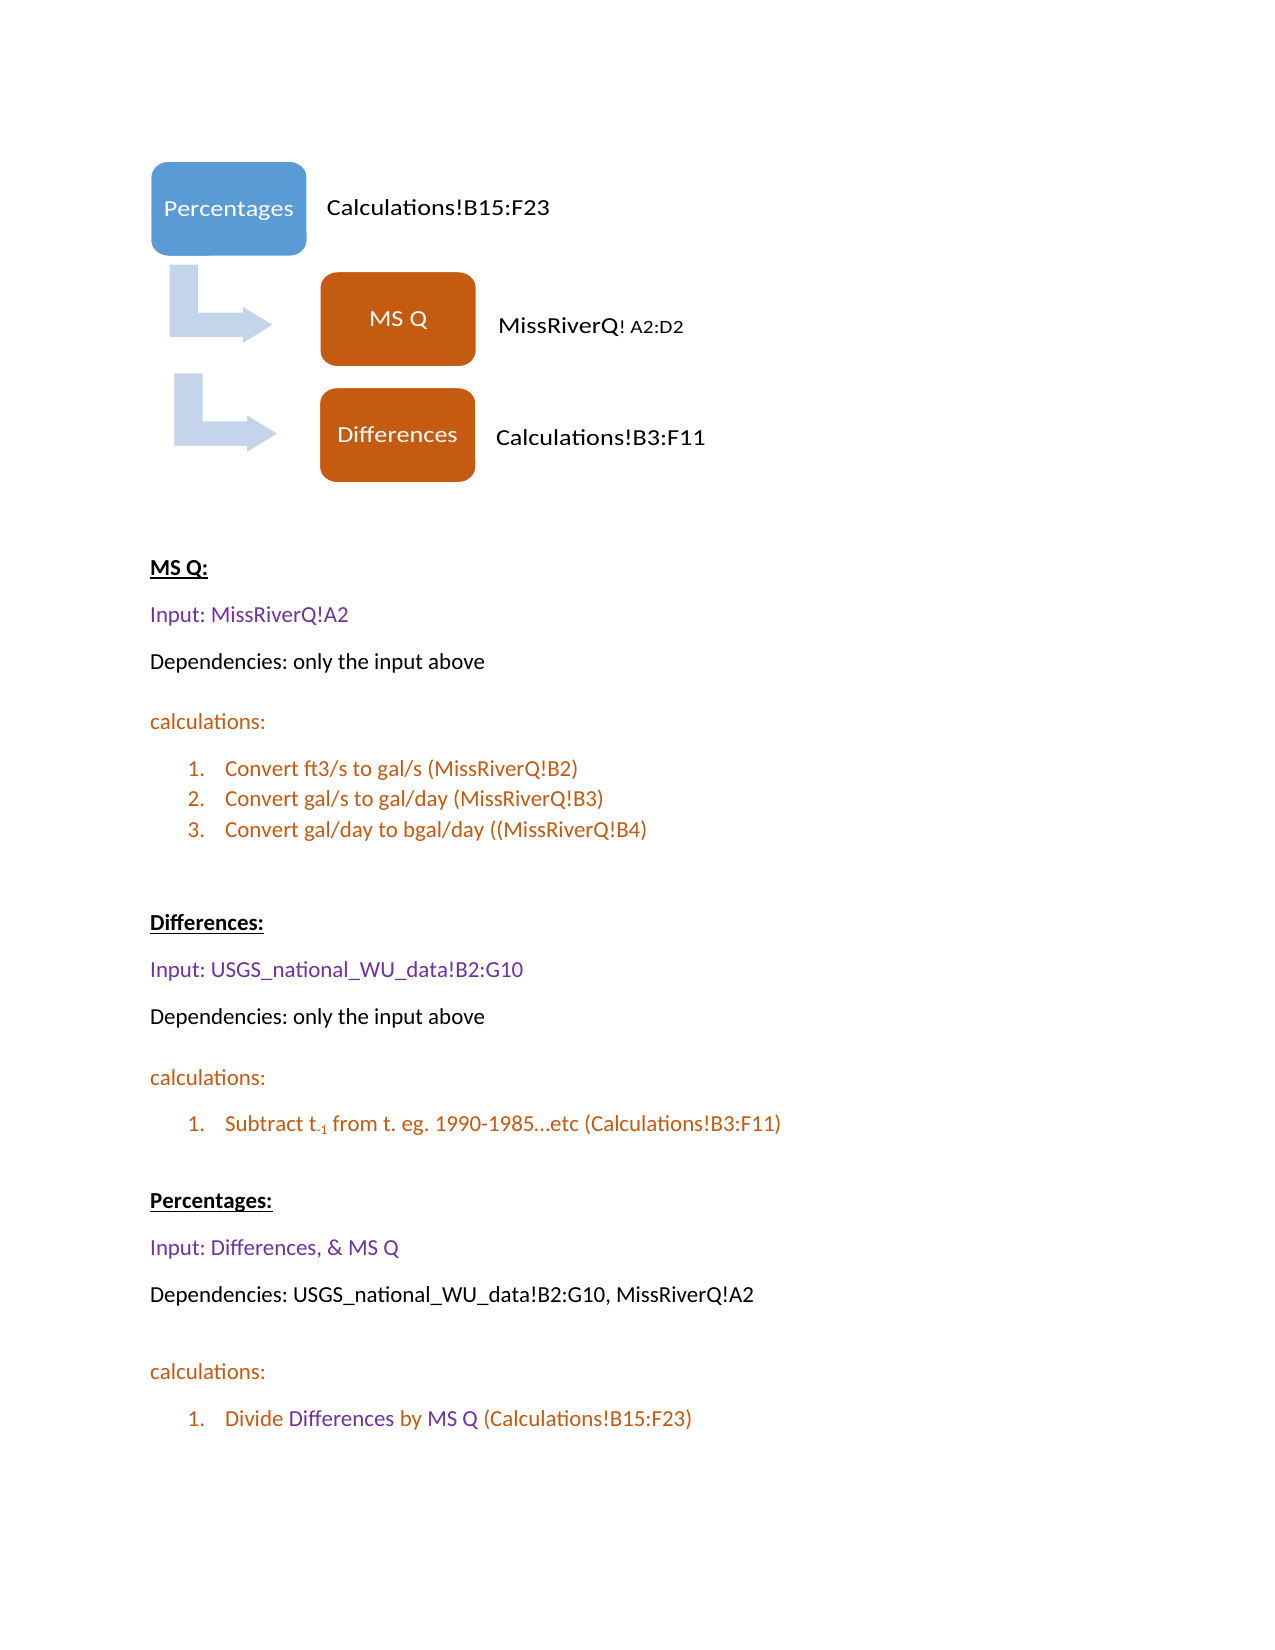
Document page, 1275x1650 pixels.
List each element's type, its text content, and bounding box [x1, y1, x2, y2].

text Percentages: [150, 1187, 1125, 1215]
text Input: Differences, & MS Q [150, 1233, 1125, 1262]
text Dependencies: only the input above calculations: [150, 1002, 1125, 1091]
list Divide Differences by MS Q (Calculations!B15:F23) [187, 1404, 1125, 1432]
text Dependencies: only the input above calculations: [150, 647, 1125, 736]
text Input: MissRiverQ!A2 [150, 600, 1125, 628]
text Differences: [150, 908, 1125, 937]
text calculations: [150, 1327, 1125, 1386]
list Convert ft3/s to gal/s (MissRiverQ!B2) [187, 754, 1125, 782]
list Subtract t-1 from t. eg. 1990-1985…etc (Calculations!B3:F11) [187, 1109, 1125, 1138]
text Input: USGS_national_WU_data!B2:G10 [150, 955, 1125, 983]
list Convert gal/day to bgal/day ((MissRiverQ!B4) [187, 815, 1125, 843]
list Convert gal/s to gal/day (MissRiverQ!B3) [187, 784, 1125, 813]
text MS Q: [150, 553, 1125, 581]
text Dependencies: USGS_national_WU_data!B2:G10, MissRiverQ!A2 [150, 1280, 1125, 1308]
